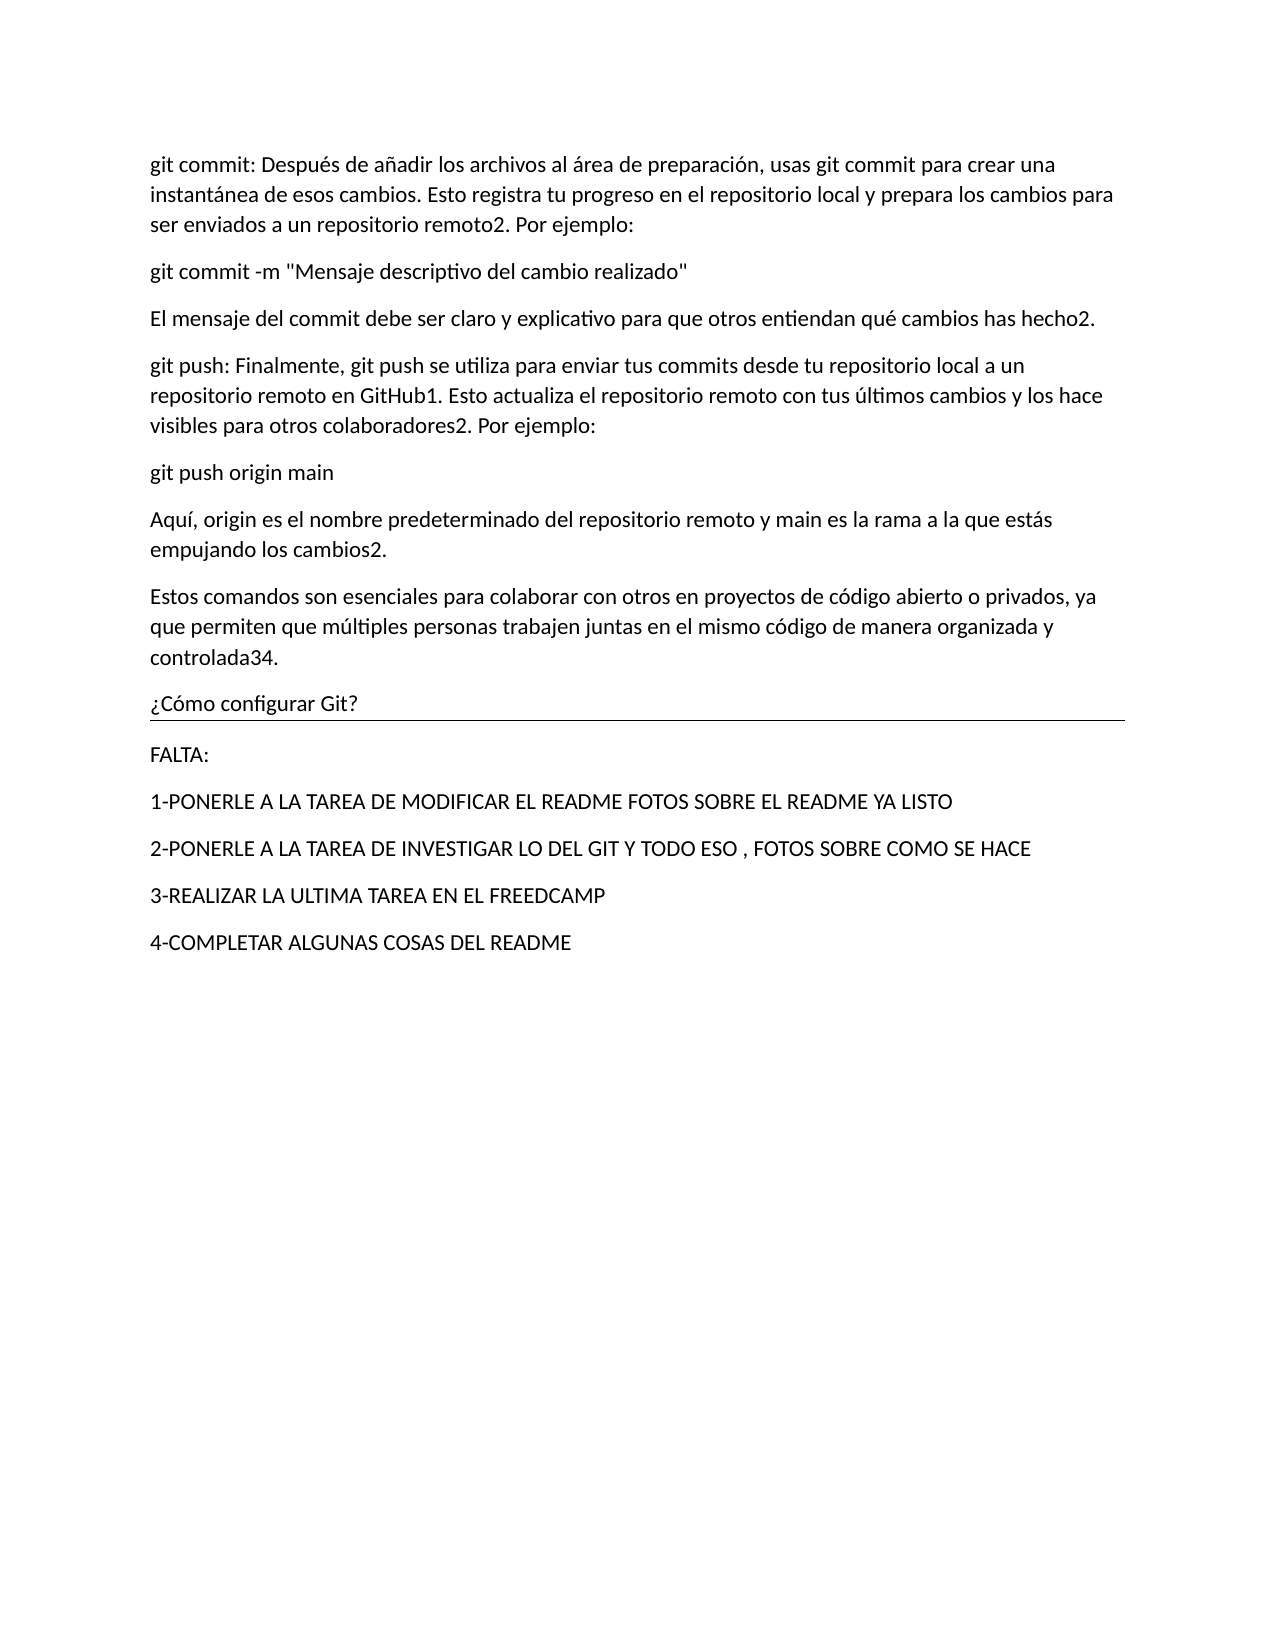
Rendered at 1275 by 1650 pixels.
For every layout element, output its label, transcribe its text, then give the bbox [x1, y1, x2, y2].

text git commit: Después de añadir los archivos al área de preparación, usas git commit para crear una instantánea de esos cambios. Esto registra tu progreso en el repositorio local y prepara los cambios para ser enviados a un repositorio remoto2. Por ejemplo: [150, 150, 1125, 238]
text ¿Cómo configurar Git? [150, 689, 1125, 720]
text Aquí, origin es el nombre predeterminado del repositorio remoto y main es la rama a la que estás empujando los cambios2. [150, 505, 1125, 563]
text FALTA: [150, 740, 1125, 768]
text 4-COMPLETAR ALGUNAS COSAS DEL README [150, 928, 1125, 956]
text 2-PONERLE A LA TAREA DE INVESTIGAR LO DEL GIT Y TODO ESO , FOTOS SOBRE COMO SE HACE [150, 834, 1125, 862]
text 3-REALIZAR LA ULTIMA TAREA EN EL FREEDCAMP [150, 881, 1125, 909]
text 1-PONERLE A LA TAREA DE MODIFICAR EL README FOTOS SOBRE EL README YA LISTO [150, 787, 1125, 815]
text git push origin main [150, 458, 1125, 486]
text git push: Finalmente, git push se utiliza para enviar tus commits desde tu repositorio local a un repositorio remoto en GitHub1. Esto actualiza el repositorio remoto con tus últimos cambios y los hace visibles para otros colaboradores2. Por ejemplo: [150, 351, 1125, 439]
text git commit -m "Mensaje descriptivo del cambio realizado" [150, 257, 1125, 285]
text Estos comandos son esenciales para colaborar con otros en proyectos de código abierto o privados, ya que permiten que múltiples personas trabajen juntas en el mismo código de manera organizada y controlada34. [150, 582, 1125, 671]
text El mensaje del commit debe ser claro y explicativo para que otros entiendan qué cambios has hecho2. [150, 304, 1125, 332]
